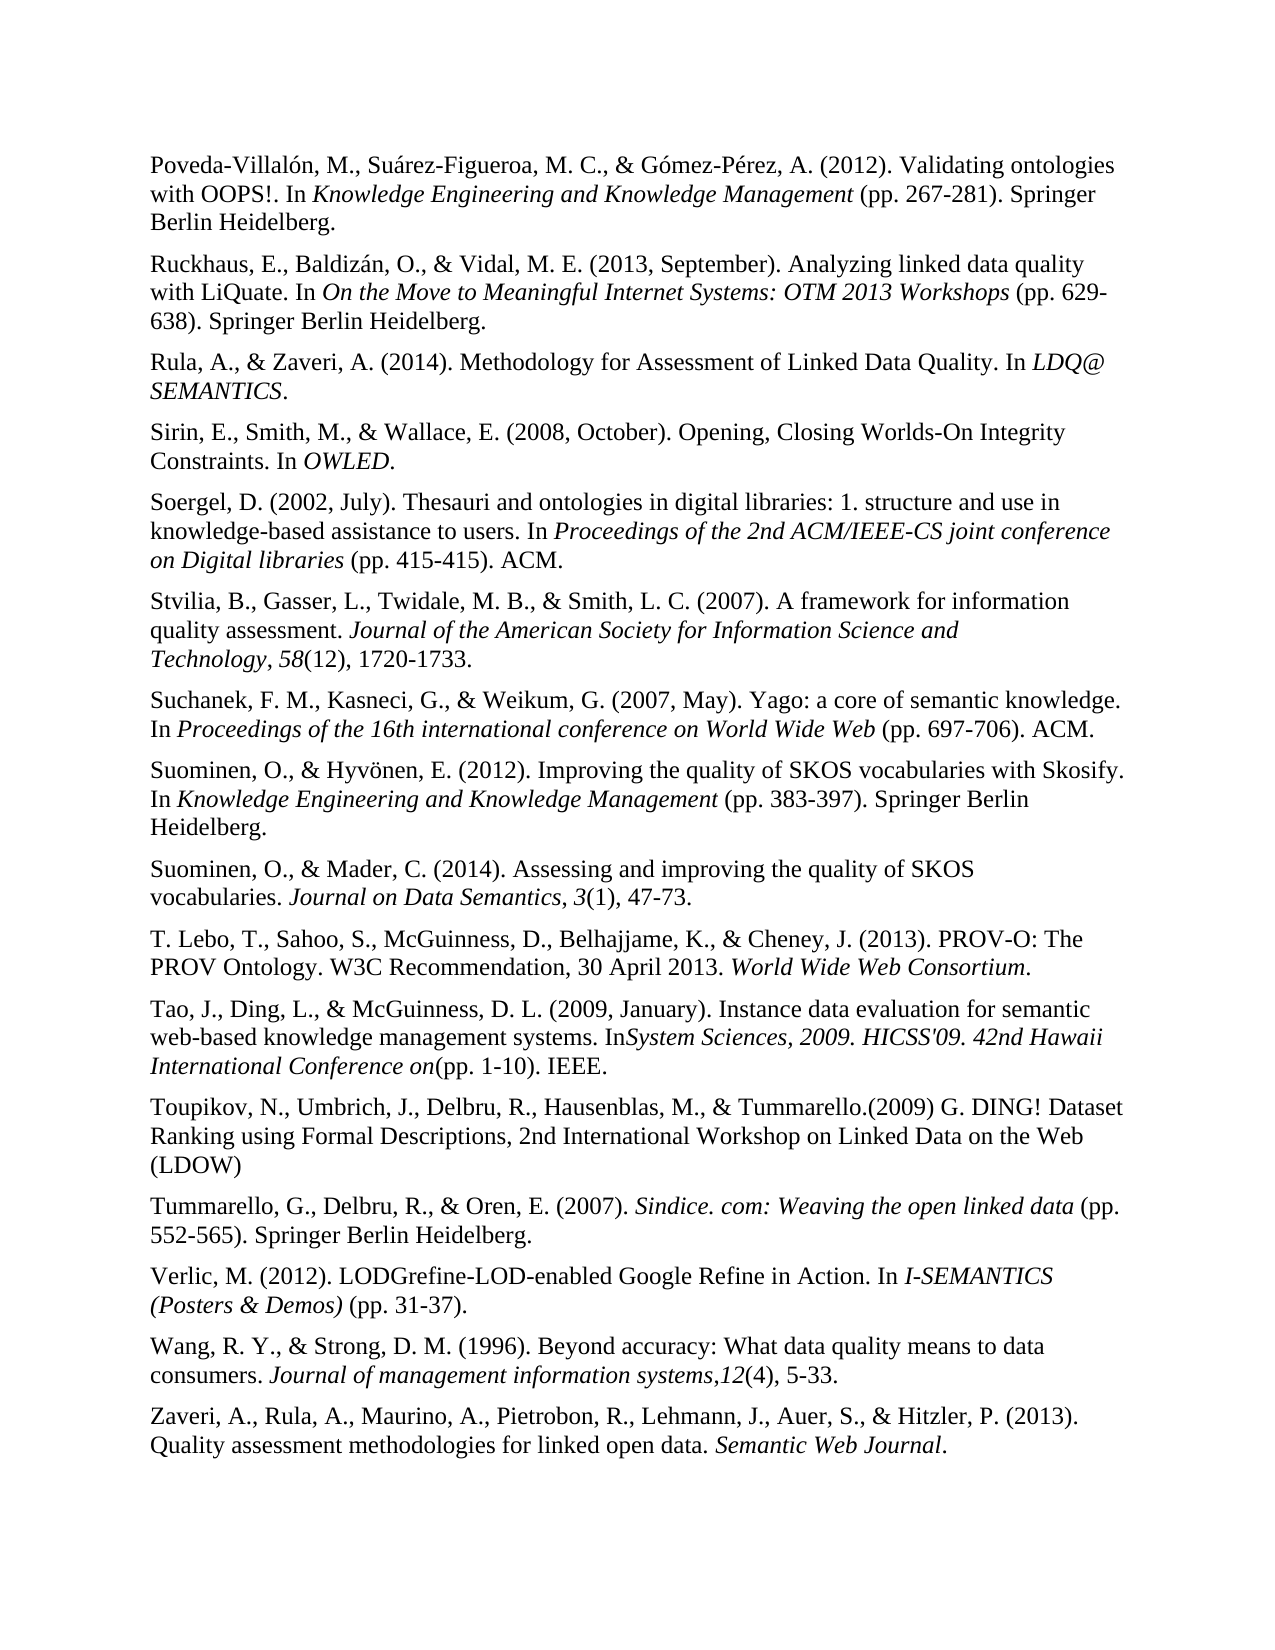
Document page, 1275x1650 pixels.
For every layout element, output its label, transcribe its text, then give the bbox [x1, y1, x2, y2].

text Verlic, M. (2012). LODGrefine-LOD-enabled Google Refine in Action. In I-SEMANTICS (Posters & Demos) (pp. 31-37). [468, 1261, 1125, 1319]
text T. Lebo, T., Sahoo, S., McGuinness, D., Belhajjame, K., & Cheney, J. (2013). PROV-O: The PROV Ontology. W3C Recommendation, 30 April 2013. World Wide Web Consortium. [150, 924, 1125, 981]
text Poveda-Villalón, M., Suárez-Figueroa, M. C., & Gómez-Pérez, A. (2012). Validating ontologies with OOPS!. In Knowledge Engineering and Knowledge Management (pp. 267-281). Springer Berlin Heidelberg. [150, 150, 1125, 236]
text Sirin, E., Smith, M., & Wallace, E. (2008, October). Opening, Closing Worlds-On Integrity Constraints. In OWLED. [150, 417, 1125, 475]
text Stvilia, B., Gasser, L., Twidale, M. B., & Smith, L. C. (2007). A framework for information quality assessment. Journal of the American Society for Information Science and Technology, 58(12), 1720-1733. [472, 586, 1125, 672]
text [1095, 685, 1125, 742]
text Tao, J., Ding, L., & McGuinness, D. L. (2009, January). Instance data evaluation for semantic web-based knowledge management systems. InSystem Sciences, 2009. HICSS'09. 42nd Hawaii International Conference on(pp. 1-10). IEEE. [150, 994, 1125, 1080]
text Rula, A., & Zaveri, A. (2014). Methodology for Assessment of Linked Data Quality. In LDQ@ SEMANTICS. [150, 347, 1125, 405]
text Suominen, O., & Hyvönen, E. (2012). Improving the quality of SKOS vocabularies with Skosify. In Knowledge Engineering and Knowledge Management (pp. 383-397). Springer Berlin Heidelberg. [150, 784, 1125, 841]
text Zaveri, A., Rula, A., Maurino, A., Pietrobon, R., Lehmann, J., Auer, S., & Hitzler, P. (2013). Quality assessment methodologies for linked open data. Semantic Web Journal. [948, 1401, 1125, 1459]
text Suominen, O., & Mader, C. (2014). Assessing and improving the quality of SKOS vocabularies. Journal on Data Semantics, 3(1), 47-73. [150, 854, 1125, 911]
text Ruckhaus, E., Baldizán, O., & Vidal, M. E. (2013, September). Analyzing linked data quality with LiQuate. In On the Move to Meaningful Internet Systems: OTM 2013 Workshops (pp. 629-638). Springer Berlin Heidelberg. [150, 249, 1125, 335]
text Tummarello, G., Delbru, R., & Oren, E. (2007). Sindice. com: Weaving the open linked data (pp. 552-565). Springer Berlin Heidelberg. [533, 1191, 1125, 1249]
text Wang, R. Y., & Strong, D. M. (1996). Beyond accuracy: What data quality means to data consumers. Journal of management information systems,12(4), 5-33. [838, 1331, 1125, 1389]
text Soergel, D. (2002, July). Thesauri and ontologies in digital libraries: 1. structure and use in knowledge-based assistance to users. In Proceedings of the 2nd ACM/IEEE-CS joint conference on Digital libraries (pp. 415-415). ACM. [150, 487, 1125, 574]
text Toupikov, N., Umbrich, J., Delbru, R., Hausenblas, M., & Tummarello.(2009) G. DING! Dataset Ranking using Formal Descriptions, 2nd International Workshop on Linked Data on the Web (LDOW) [150, 1092, 1125, 1179]
